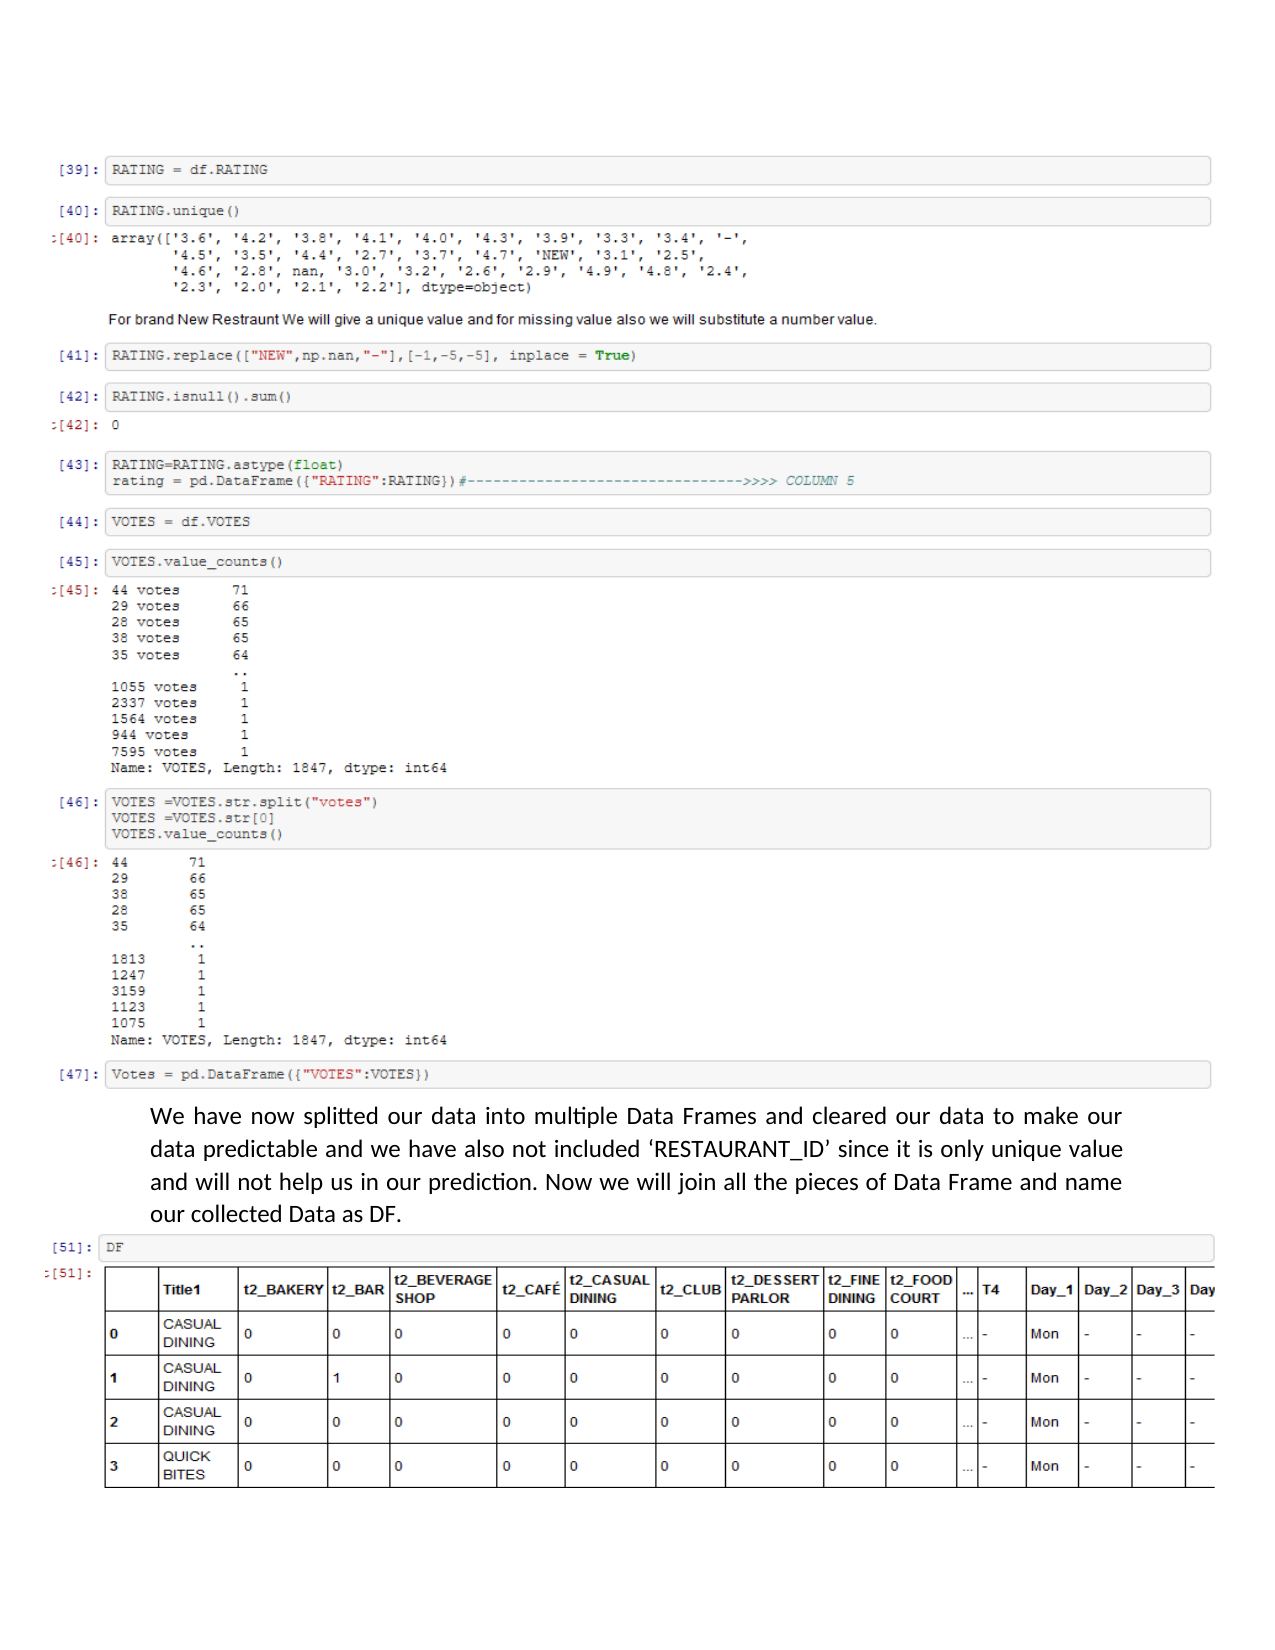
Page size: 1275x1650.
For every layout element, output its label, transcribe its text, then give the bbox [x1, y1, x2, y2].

text We have now splitted our data into multiple Data Frames and cleared our data to make our data predictable and we have also not included ‘RESTAURANT_ID’ since it is only unique value and will not help us in our prediction. Now we will join all the pieces of Data Frame and name our collected Data as DF. [150, 1098, 1125, 1229]
picture [52, 150, 1257, 1098]
picture [45, 1231, 1267, 1488]
